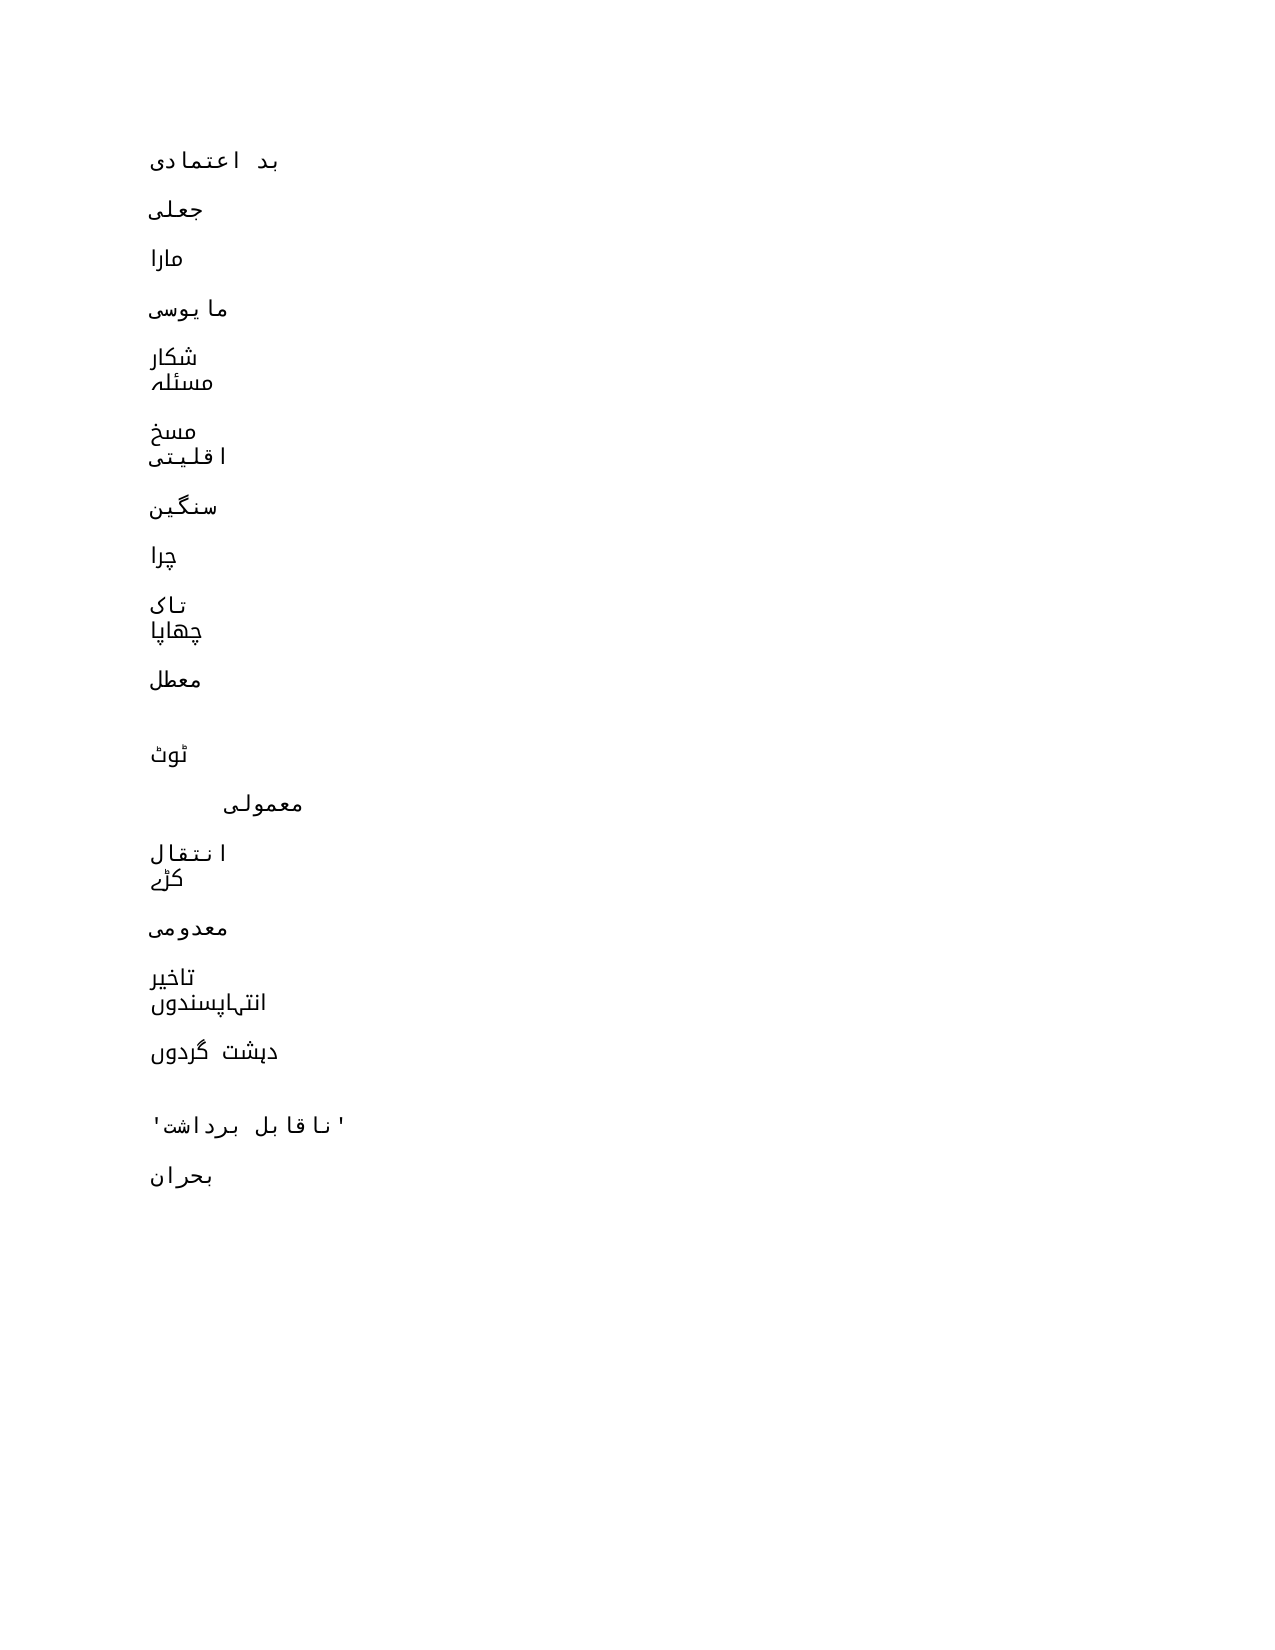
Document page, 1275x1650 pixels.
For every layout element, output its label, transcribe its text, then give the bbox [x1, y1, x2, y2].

text دہشت گردوں [150, 1041, 1125, 1066]
text ٹوٹ [150, 744, 1125, 768]
text چرا [150, 545, 1125, 570]
text معطل [150, 669, 1125, 694]
text کڑے [150, 868, 1125, 892]
text معدومی [150, 917, 1125, 942]
text چھاپا [150, 620, 1125, 644]
text انتقال [150, 843, 1125, 868]
text مسخ [150, 421, 1125, 446]
text اقلیتی [150, 446, 1125, 471]
text معمولی [150, 793, 1125, 818]
text بحران [150, 1165, 1125, 1190]
text مایوسی [150, 298, 1125, 323]
text شکار [150, 347, 1125, 372]
text مارا [150, 248, 1125, 273]
text تاک [150, 595, 1125, 620]
text 'ناقابل برداشت' [150, 1116, 1125, 1140]
text جعلی [150, 199, 1125, 224]
text بد اعتمادی [150, 150, 1125, 175]
text مسئلہ [150, 372, 1125, 397]
text تاخیر [150, 967, 1125, 992]
text انتہاپسندوں [150, 992, 1125, 1016]
text سنگین [150, 496, 1125, 521]
